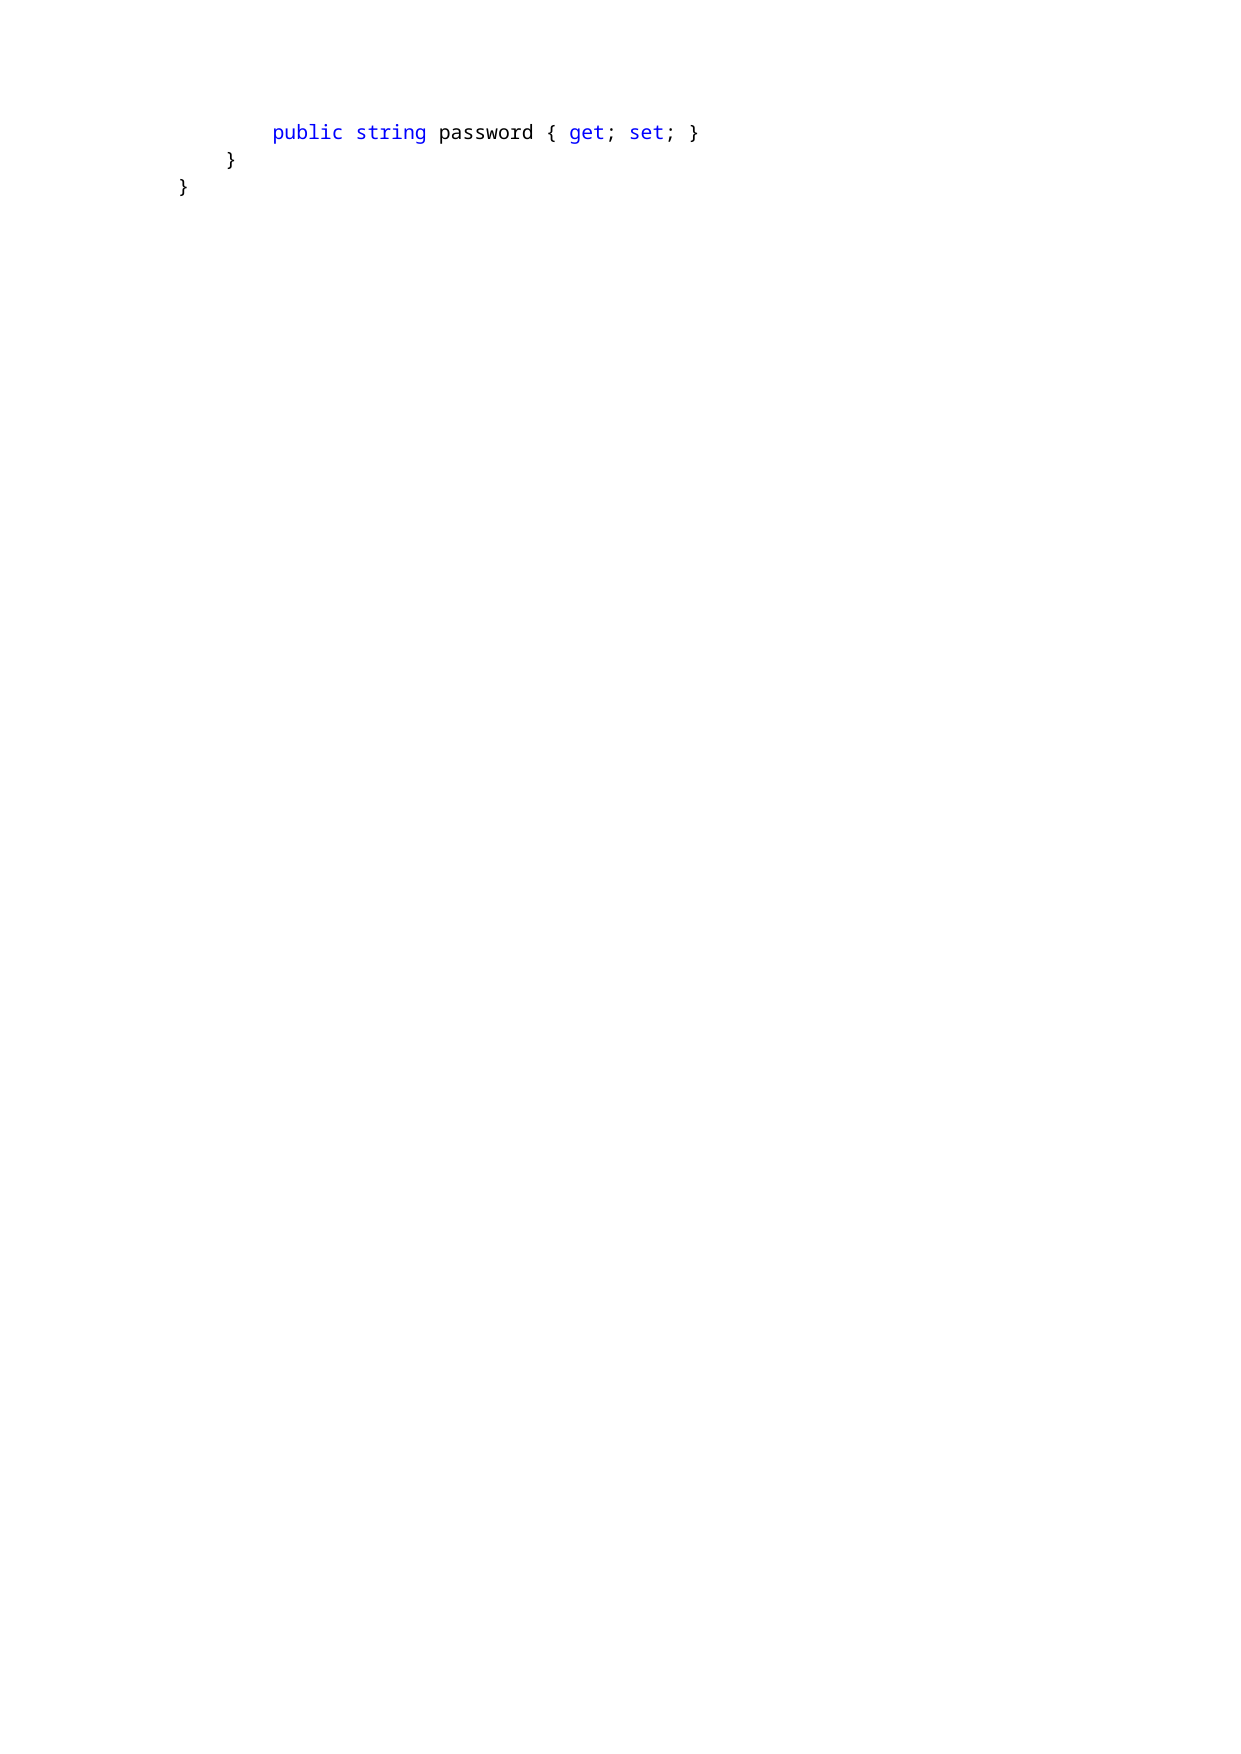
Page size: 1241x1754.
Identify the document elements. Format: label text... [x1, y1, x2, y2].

text public string password { get; set; } [177, 118, 1152, 145]
text } [177, 145, 1152, 172]
text } [177, 172, 1152, 199]
